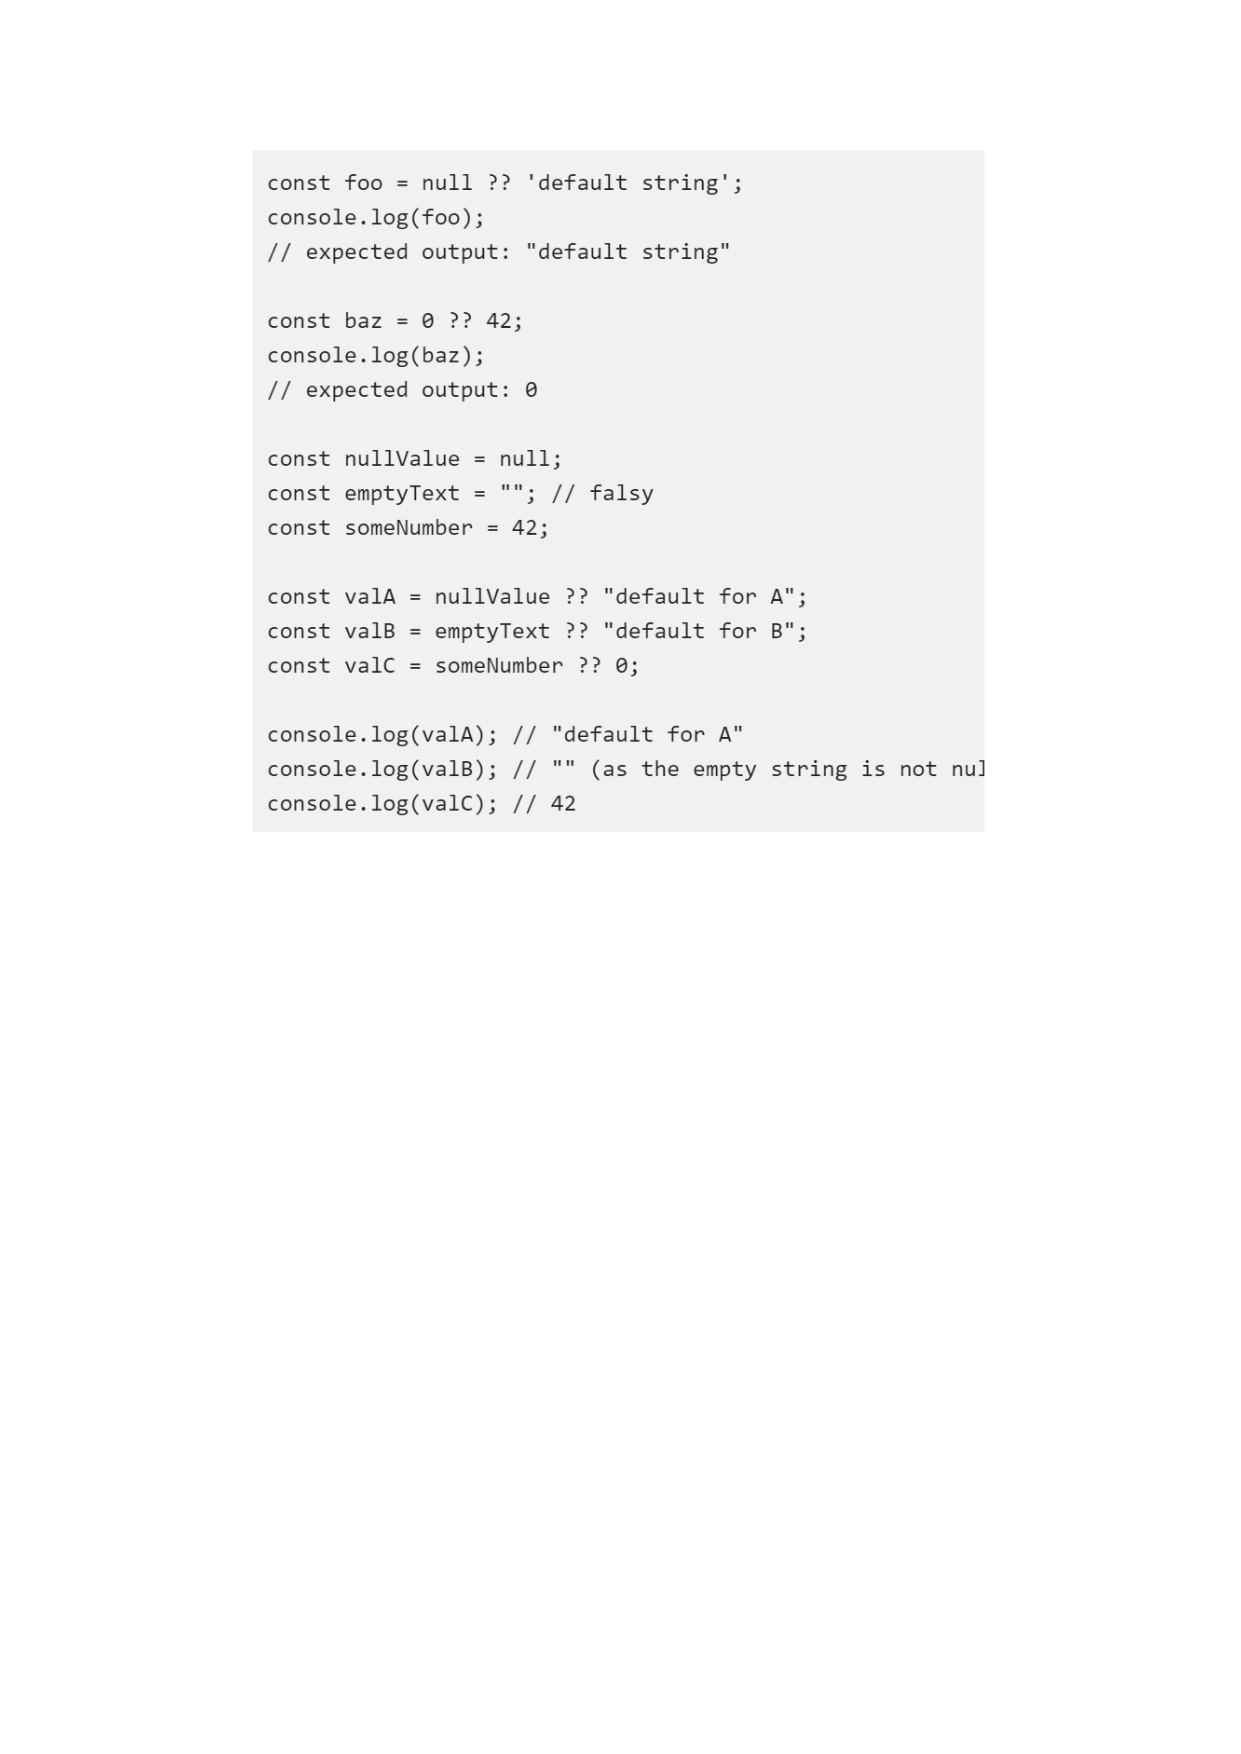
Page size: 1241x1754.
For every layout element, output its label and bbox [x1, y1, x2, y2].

picture [252, 150, 988, 832]
